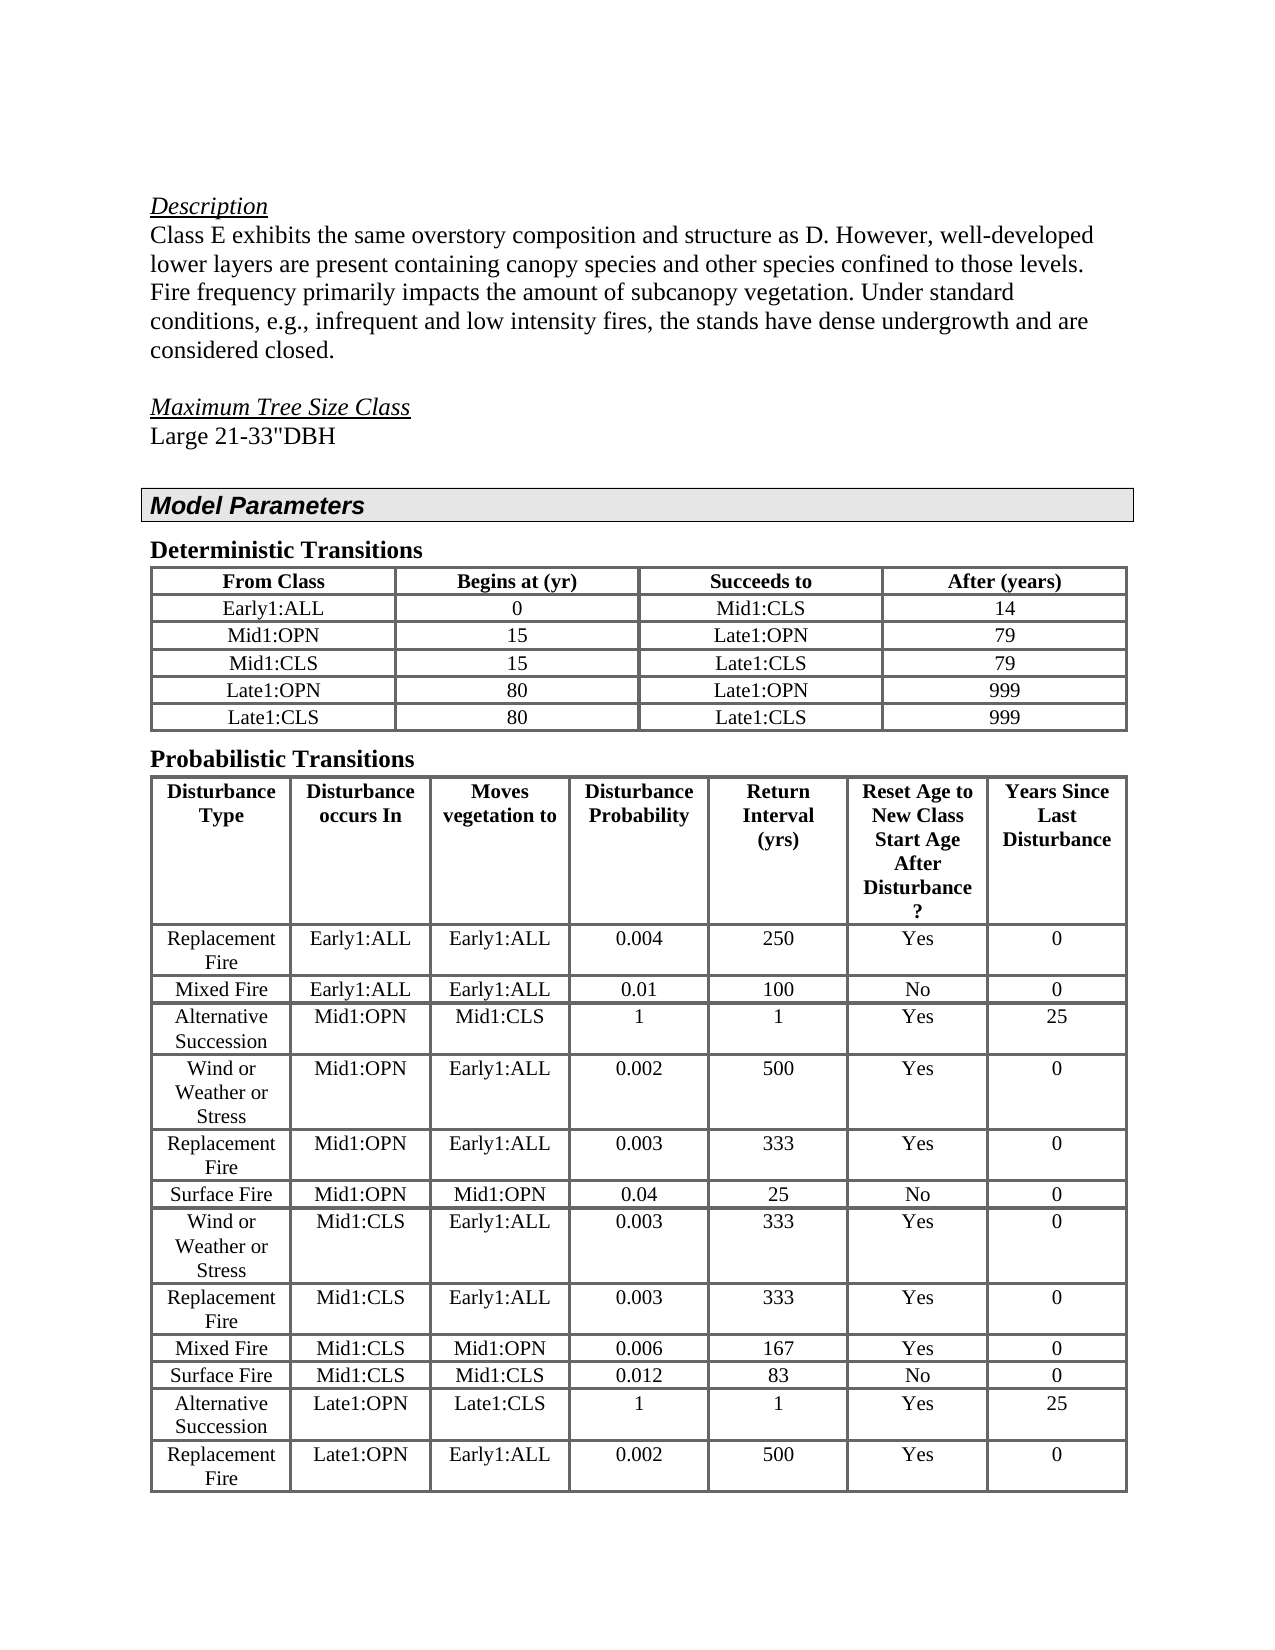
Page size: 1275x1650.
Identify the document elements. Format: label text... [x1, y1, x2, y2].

table_cell 1 [710, 1390, 846, 1438]
table_cell Early1:ALL [292, 926, 429, 974]
table_cell 83 [710, 1363, 846, 1387]
table_cell Mid1:CLS [432, 1005, 568, 1053]
table_cell 80 [397, 705, 637, 729]
table_cell Late1:CLS [432, 1390, 568, 1438]
text Description [150, 191, 1125, 220]
table_header Return Interval (yrs) [710, 779, 846, 923]
table_cell 0.006 [571, 1336, 707, 1360]
table_cell Mid1:OPN [432, 1336, 568, 1360]
table_cell Late1:OPN [641, 623, 881, 647]
table_cell Yes [849, 1390, 986, 1438]
table_cell Mid1:CLS [641, 596, 881, 620]
table_cell 0.04 [571, 1182, 707, 1206]
table_cell 79 [884, 623, 1125, 647]
table_cell Wind or Weather or Stress [153, 1056, 289, 1128]
table_cell Late1:OPN [292, 1442, 429, 1490]
table_cell Early1:ALL [432, 1131, 568, 1179]
table_cell Early1:ALL [153, 596, 394, 620]
table_cell 80 [397, 678, 637, 702]
table_cell Surface Fire [153, 1363, 289, 1387]
table_cell 999 [884, 678, 1125, 702]
table_cell 0.002 [571, 1442, 707, 1490]
table_cell 1 [571, 1005, 707, 1053]
table_header From Class [153, 569, 394, 593]
table_cell 25 [710, 1182, 846, 1206]
table_cell Early1:ALL [432, 977, 568, 1001]
table_cell Mid1:CLS [432, 1363, 568, 1387]
table_cell Late1:OPN [292, 1390, 429, 1438]
table_header Disturbance Type [153, 779, 289, 923]
table_cell Mixed Fire [153, 977, 289, 1001]
table_cell Early1:ALL [432, 1056, 568, 1128]
table_cell 25 [989, 1005, 1125, 1053]
table_cell Mid1:OPN [432, 1182, 568, 1206]
table_cell 14 [884, 596, 1125, 620]
text Probabilistic Transitions [150, 744, 1125, 773]
table_header Disturbance Probability [571, 779, 707, 923]
table_cell 79 [884, 651, 1125, 674]
table_cell Yes [849, 1336, 986, 1360]
table_cell Early1:ALL [432, 1210, 568, 1282]
table_cell 500 [710, 1056, 846, 1128]
table_cell Replacement Fire [153, 1131, 289, 1179]
text Maximum Tree Size ClassLarge 21-33"DBH [150, 392, 1125, 450]
table_cell Yes [849, 1131, 986, 1179]
table_cell Mid1:CLS [292, 1210, 429, 1282]
table_cell Yes [849, 1210, 986, 1282]
table_cell Late1:CLS [641, 705, 881, 729]
table_cell 250 [710, 926, 846, 974]
table_cell Mid1:CLS [292, 1285, 429, 1333]
table_cell Surface Fire [153, 1182, 289, 1206]
table_header After (years) [884, 569, 1125, 593]
table_cell 100 [710, 977, 846, 1001]
table_cell 0 [989, 1285, 1125, 1333]
table_cell Mid1:OPN [292, 1182, 429, 1206]
table_cell Replacement Fire [153, 1285, 289, 1333]
table_cell Replacement Fire [153, 1442, 289, 1490]
table_cell 15 [397, 623, 637, 647]
table_cell Mid1:OPN [292, 1131, 429, 1179]
table_cell Wind or Weather or Stress [153, 1210, 289, 1282]
table_cell 999 [884, 705, 1125, 729]
table_cell Late1:OPN [641, 678, 881, 702]
table_cell 0 [989, 1336, 1125, 1360]
table_cell Replacement Fire [153, 926, 289, 974]
table_cell Mixed Fire [153, 1336, 289, 1360]
table_cell Early1:ALL [292, 977, 429, 1001]
table_cell Yes [849, 926, 986, 974]
table_cell Alternative Succession [153, 1390, 289, 1438]
table_cell Mid1:CLS [153, 651, 394, 674]
table_cell Early1:ALL [432, 1285, 568, 1333]
table_cell 500 [710, 1442, 846, 1490]
text Deterministic Transitions [150, 535, 1125, 564]
table_cell Mid1:CLS [292, 1363, 429, 1387]
table_cell Yes [849, 1285, 986, 1333]
table_cell 25 [989, 1390, 1125, 1438]
table_cell Yes [849, 1056, 986, 1128]
table_cell No [849, 1182, 986, 1206]
table_cell 0 [989, 1210, 1125, 1282]
table_cell 333 [710, 1131, 846, 1179]
table_cell Late1:OPN [153, 678, 394, 702]
table_cell 0.002 [571, 1056, 707, 1128]
table_header Reset Age to New Class Start Age After Disturbance? [849, 779, 986, 923]
table_header Moves vegetation to [432, 779, 568, 923]
table_cell Early1:ALL [432, 1442, 568, 1490]
table_header Begins at (yr) [397, 569, 637, 593]
table_cell 0 [989, 1363, 1125, 1387]
table_cell No [849, 977, 986, 1001]
table_cell 0 [989, 977, 1125, 1001]
text Class E exhibits the same overstory composition and structure as D. However, well-developed lower layers are present containing canopy species and other species confined to those levels. Fire frequency primarily impacts the amount of subcanopy vegetation. Under standard conditions, e.g., infrequent and low intensity fires, the stands have dense undergrowth and are considered closed. [150, 220, 1125, 364]
table_cell 0.004 [571, 926, 707, 974]
table_header Succeeds to [641, 569, 881, 593]
table_cell 0 [989, 926, 1125, 974]
table_cell 0 [989, 1182, 1125, 1206]
table_cell 333 [710, 1285, 846, 1333]
table_cell Alternative Succession [153, 1005, 289, 1053]
table_cell 0.003 [571, 1131, 707, 1179]
table_cell 0 [397, 596, 637, 620]
table_cell 1 [710, 1005, 846, 1053]
table_cell 0.003 [571, 1210, 707, 1282]
table_cell 167 [710, 1336, 846, 1360]
text Model Parameters [142, 489, 1133, 521]
table_cell Late1:CLS [153, 705, 394, 729]
table_cell Late1:CLS [641, 651, 881, 674]
table_cell 0.01 [571, 977, 707, 1001]
table_cell Mid1:OPN [292, 1005, 429, 1053]
table_cell Early1:ALL [432, 926, 568, 974]
table_header Disturbance occurs In [292, 779, 429, 923]
table_cell Yes [849, 1005, 986, 1053]
table_cell 0 [989, 1442, 1125, 1490]
table_cell 15 [397, 651, 637, 674]
table_cell 0.012 [571, 1363, 707, 1387]
table_cell 0 [989, 1131, 1125, 1179]
table_cell Yes [849, 1442, 986, 1490]
table_cell 1 [571, 1390, 707, 1438]
table_cell 333 [710, 1210, 846, 1282]
table_cell 0.003 [571, 1285, 707, 1333]
table_cell Mid1:OPN [292, 1056, 429, 1128]
table_cell Mid1:OPN [153, 623, 394, 647]
table_cell No [849, 1363, 986, 1387]
table_cell Mid1:CLS [292, 1336, 429, 1360]
table_cell 0 [989, 1056, 1125, 1128]
table_header Years Since Last Disturbance [989, 779, 1125, 923]
